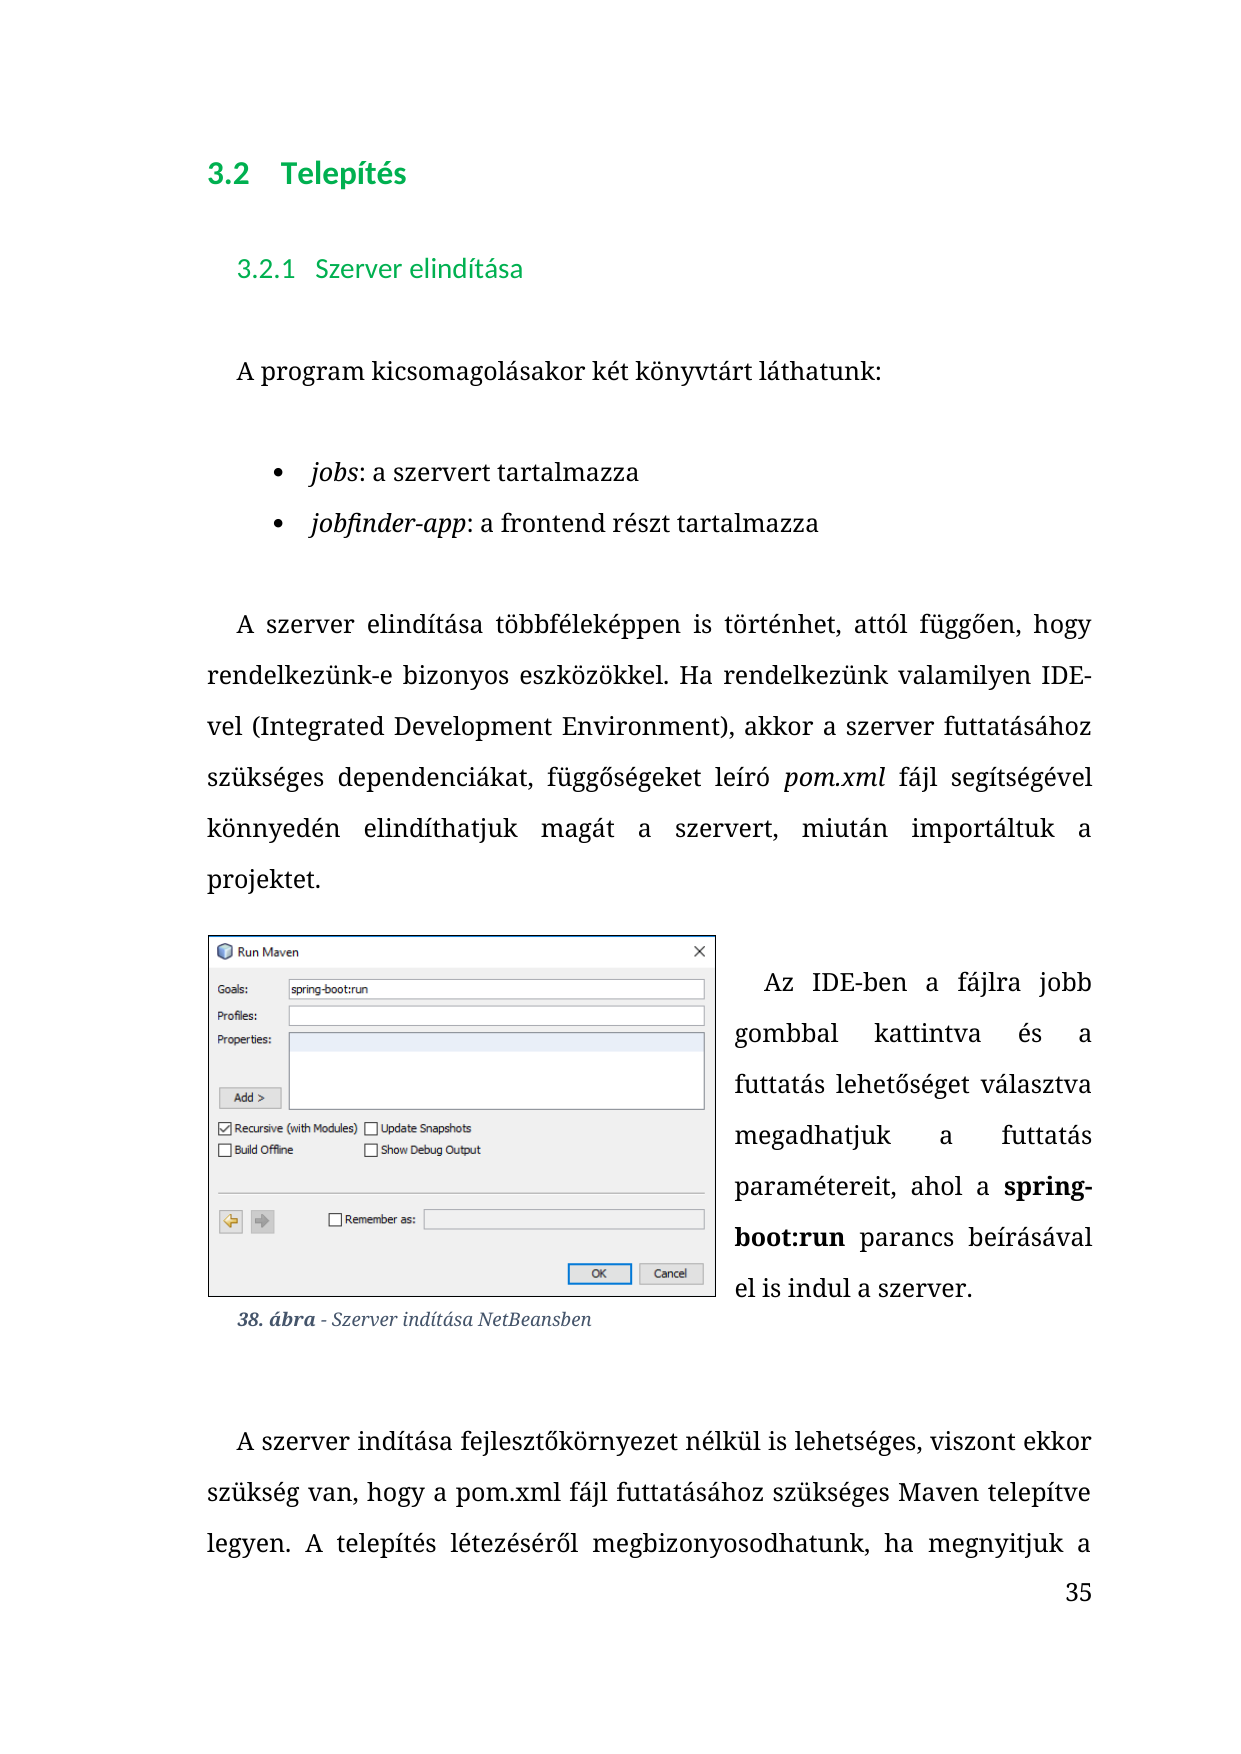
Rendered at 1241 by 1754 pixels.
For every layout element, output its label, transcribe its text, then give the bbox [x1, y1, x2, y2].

text A program kicsomagolásakor két könyvtárt láthatunk: [207, 354, 1092, 388]
picture [209, 936, 715, 1296]
subtitle 3.2.1 Szerver elindítása [207, 250, 1092, 286]
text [207, 1424, 1092, 1560]
list jobs: a szervert tartalmazza [274, 455, 1092, 489]
subtitle Telepítés [207, 152, 1092, 193]
text A szerver elindítása többféleképpen is történhet, attól függően, hogy rendelkezünk-e bizonyos eszközökkel. Ha rendelkezünk valamilyen IDE-vel (Integrated Development Environment), akkor a szerver futtatásához szükséges dependenciákat, függőségeket leíró pom.xml fájl segítségével könnyedén elindíthatjuk magát a szervert, miután importáltuk a projektet. [207, 607, 1092, 896]
list jobfinder-app: a frontend részt tartalmazza [274, 506, 1092, 540]
